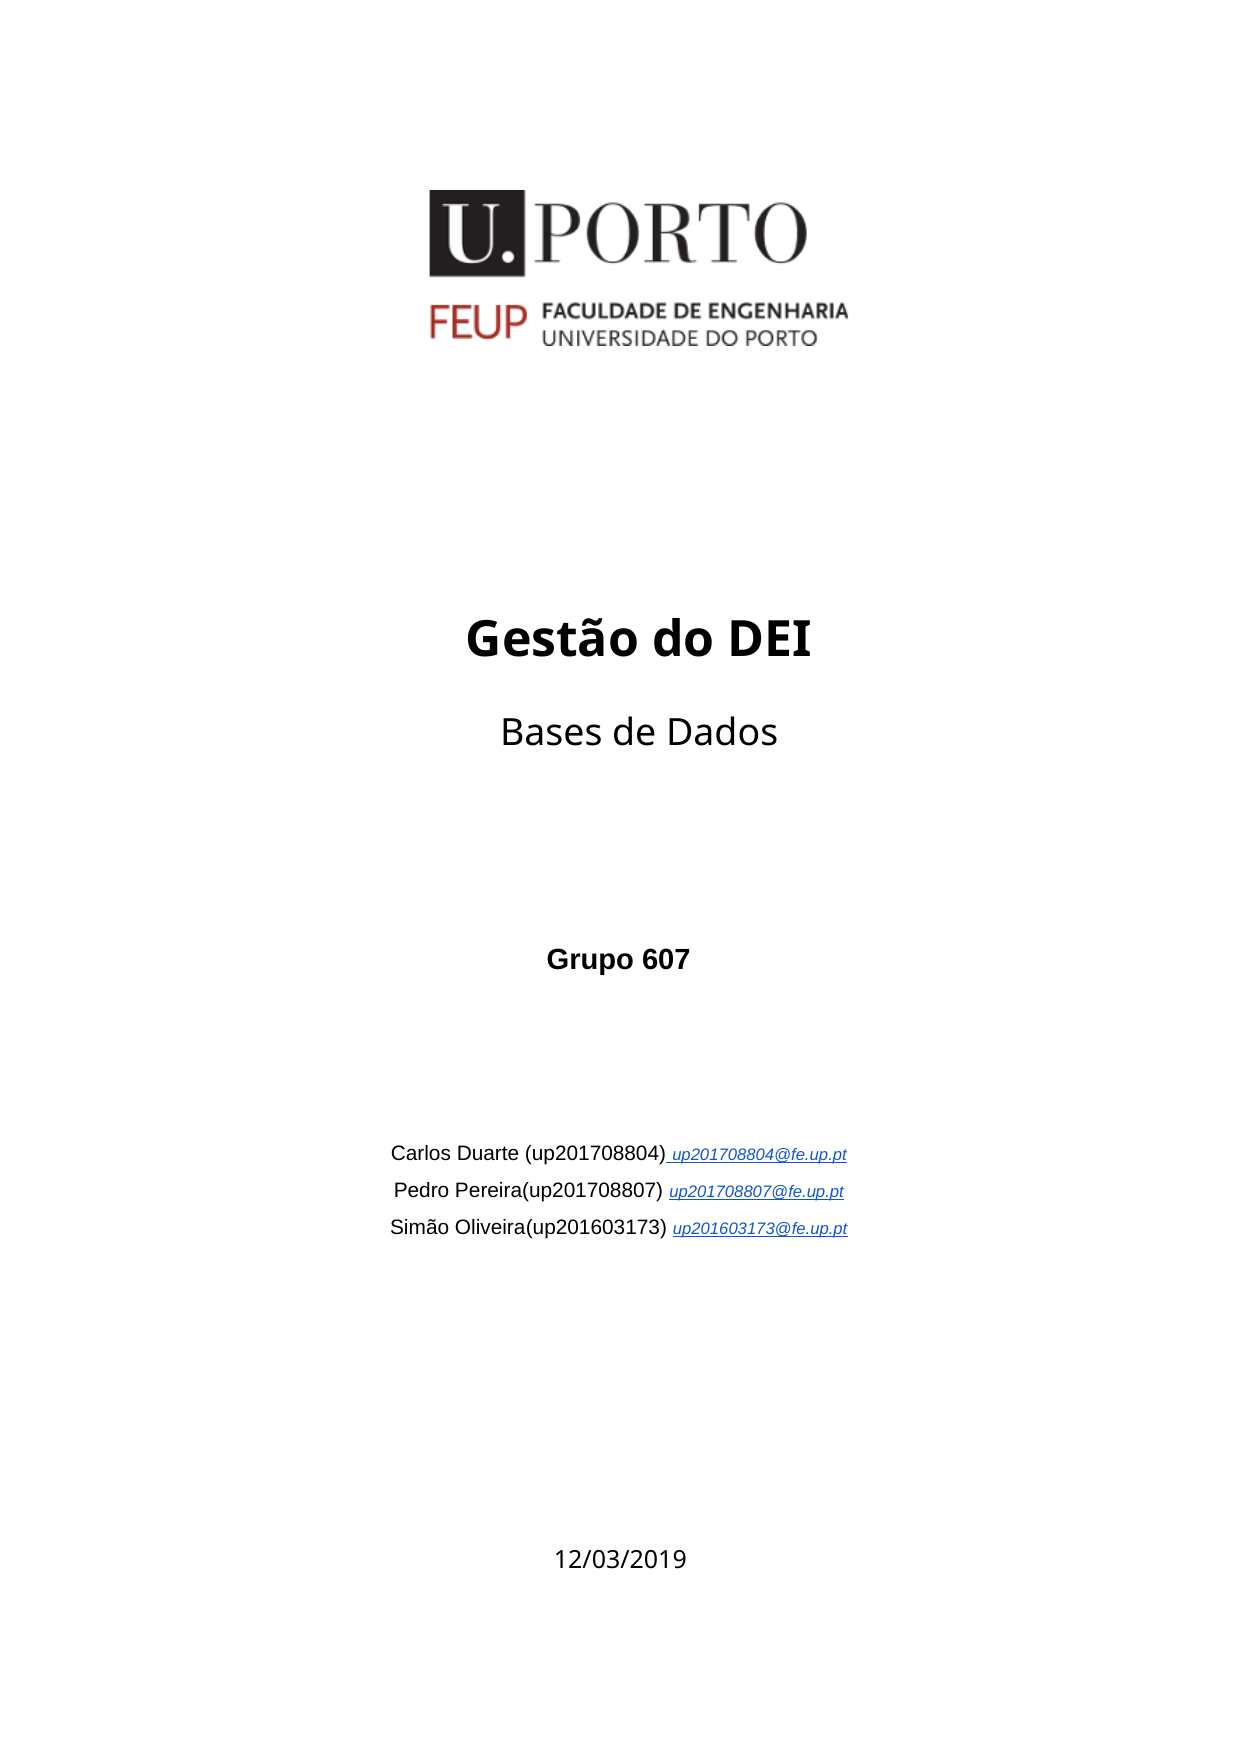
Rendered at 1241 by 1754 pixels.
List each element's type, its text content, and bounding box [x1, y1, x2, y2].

text Grupo 607 [147, 942, 1090, 975]
subtitle Bases de Dados [147, 706, 1090, 757]
text 12/03/2019 [150, 1541, 1090, 1576]
text Pedro Pereira(up201708807) up201708807@fe.up.pt [147, 1178, 1090, 1202]
picture [429, 190, 849, 346]
text Carlos Duarte (up201708804) up201708804@fe.up.pt [147, 1141, 1090, 1165]
title Gestão do DEI [147, 602, 1090, 671]
text Simão Oliveira (up201603173) up201603173@fe.up.pt [147, 1215, 1090, 1239]
